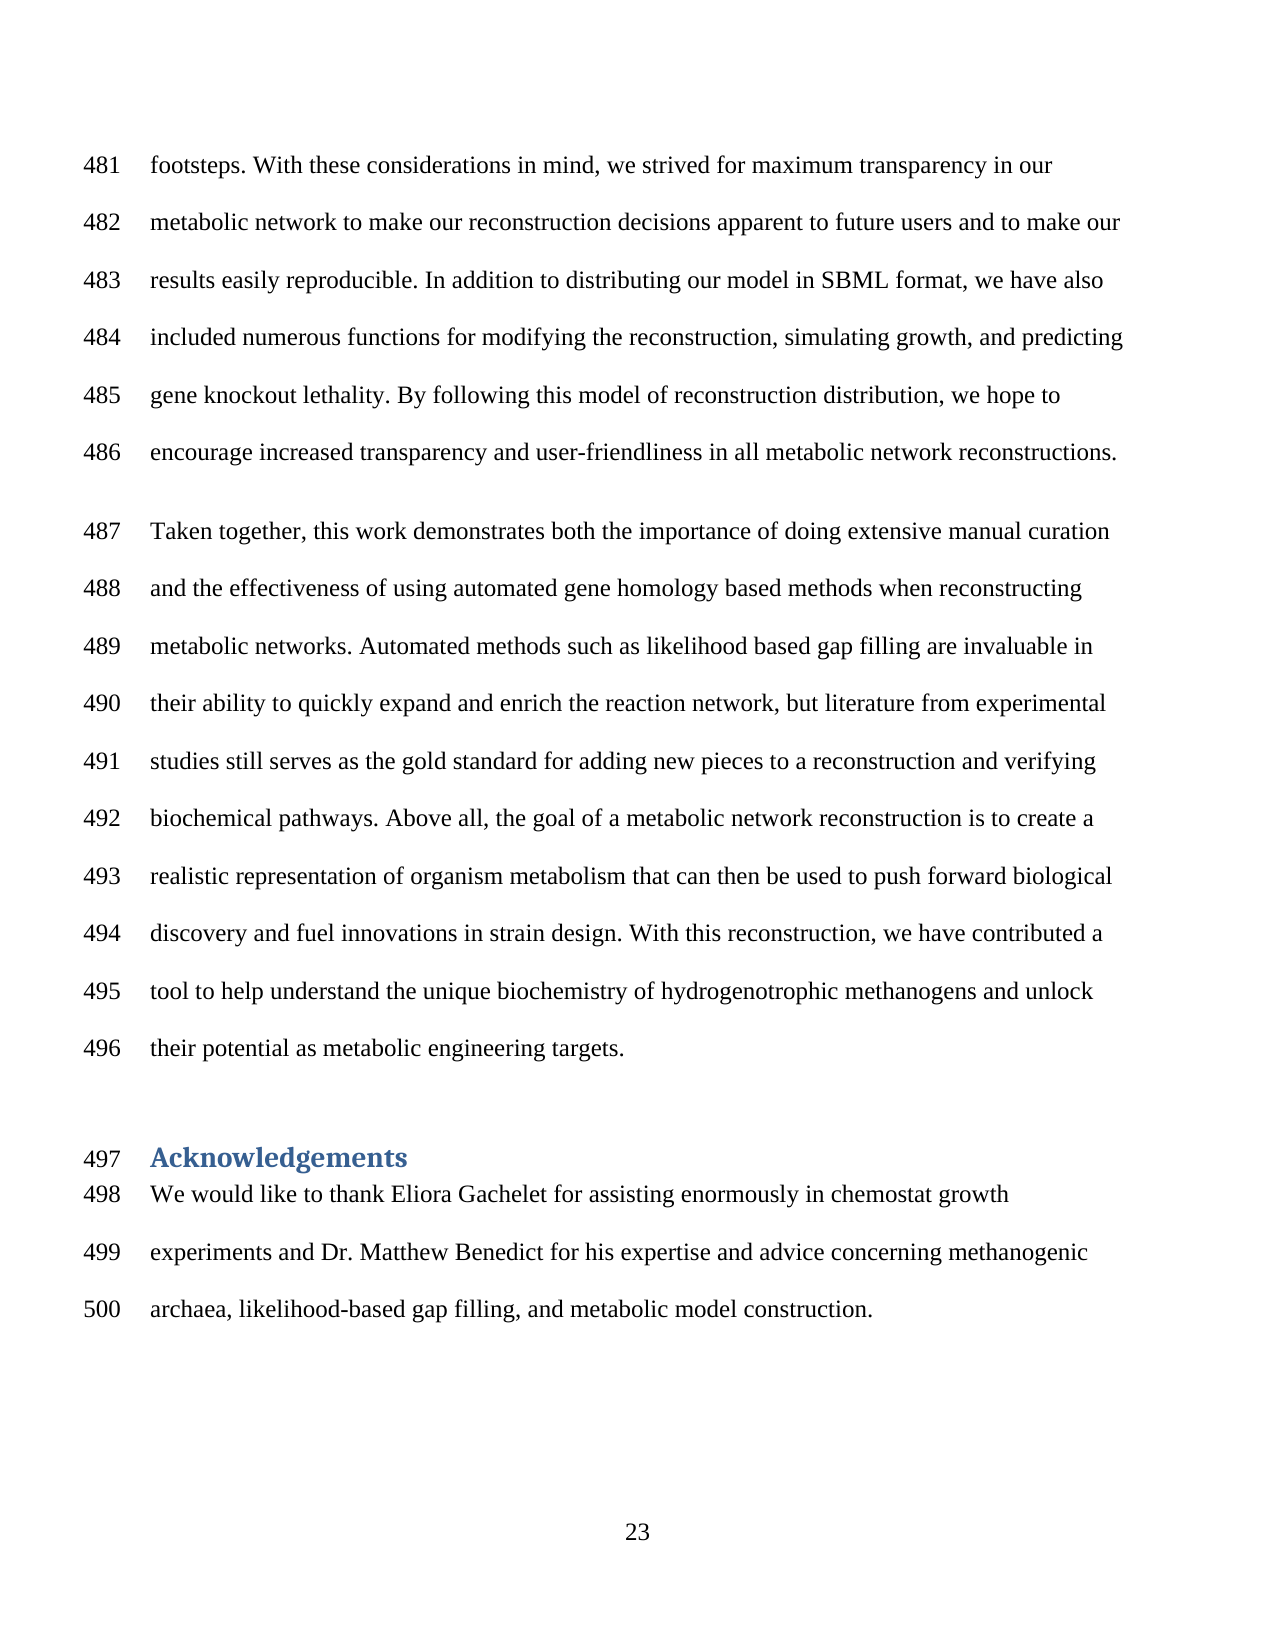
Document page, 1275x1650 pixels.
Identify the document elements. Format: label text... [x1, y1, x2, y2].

text We would like to thank Eliora Gachelet for assisting enormously in chemostat growth experiments and Dr. Matthew Benedict for his expertise and advice concerning methanogenic archaea, likelihood-based gap filling, and metabolic model construction. [150, 1179, 1125, 1323]
subtitle Acknowledgements [150, 1141, 1125, 1174]
text Taken together, this work demonstrates both the importance of doing extensive manual curation and the effectiveness of using automated gene homology based methods when reconstructing metabolic networks. Automated methods such as likelihood based gap filling are invaluable in their ability to quickly expand and enrich the reaction network, but literature from experimental studies still serves as the gold standard for adding new pieces to a reconstruction and verifying biochemical pathways. Above all, the goal of a metabolic network reconstruction is to create a realistic representation of organism metabolism that can then be used to push forward biological discovery and fuel innovations in strain design. With this reconstruction, we have contributed a tool to help understand the unique biochemistry of hydrogenotrophic methanogens and unlock their potential as metabolic engineering targets. [150, 516, 1125, 1062]
